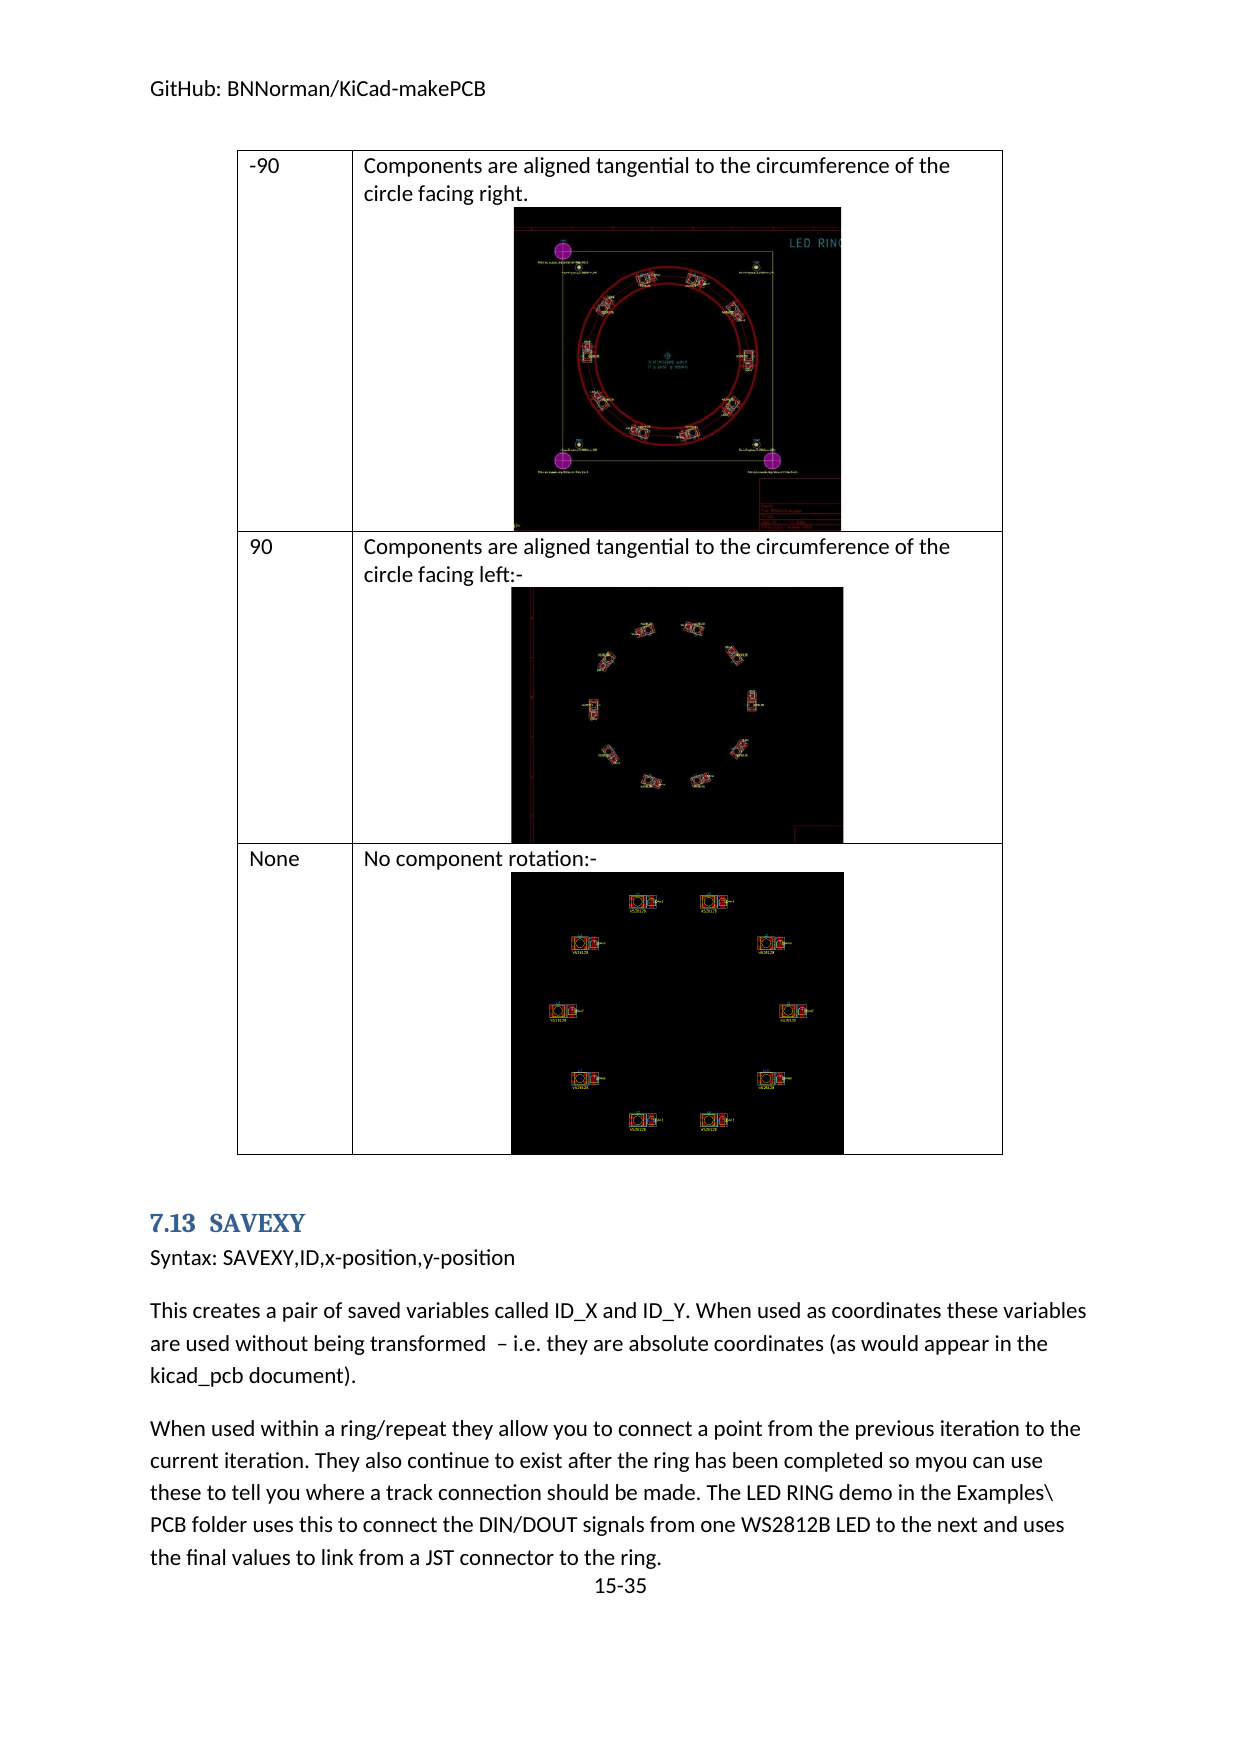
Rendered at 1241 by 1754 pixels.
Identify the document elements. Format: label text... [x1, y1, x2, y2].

picture [511, 587, 844, 844]
picture [511, 872, 844, 1154]
picture [513, 207, 842, 531]
table_cell -90 [238, 151, 352, 531]
table_cell 90 [238, 532, 352, 843]
text When used within a ring/repeat they allow you to connect a point from the previous iteration to the current iteration. They also continue to exist after the ring has been completed so myou can use these to tell you where a track connection should be made. The LED RING demo in the Examples\PCB folder uses this to connect the DIN/DOUT signals from one WS2812B LED to the next and uses the final values to link from a JST connector to the ring. [150, 1414, 1090, 1571]
table_cell No component rotation:- [353, 844, 1002, 1154]
table_cell Components are aligned tangential to the circumference of the circle facing left:- [353, 532, 1002, 843]
text Syntax: SAVEXY,ID,x-position,y-position [150, 1243, 1090, 1271]
subtitle SAVEXY [150, 1208, 1090, 1239]
table_cell None [238, 844, 352, 1154]
text This creates a pair of saved variables called ID_X and ID_Y. When used as coordinates these variables are used without being transformed – i.e. they are absolute coordinates (as would appear in the kicad_pcb document). [150, 1296, 1090, 1389]
table_cell Components are aligned tangential to the circumference of the circle facing right. [353, 151, 1002, 531]
